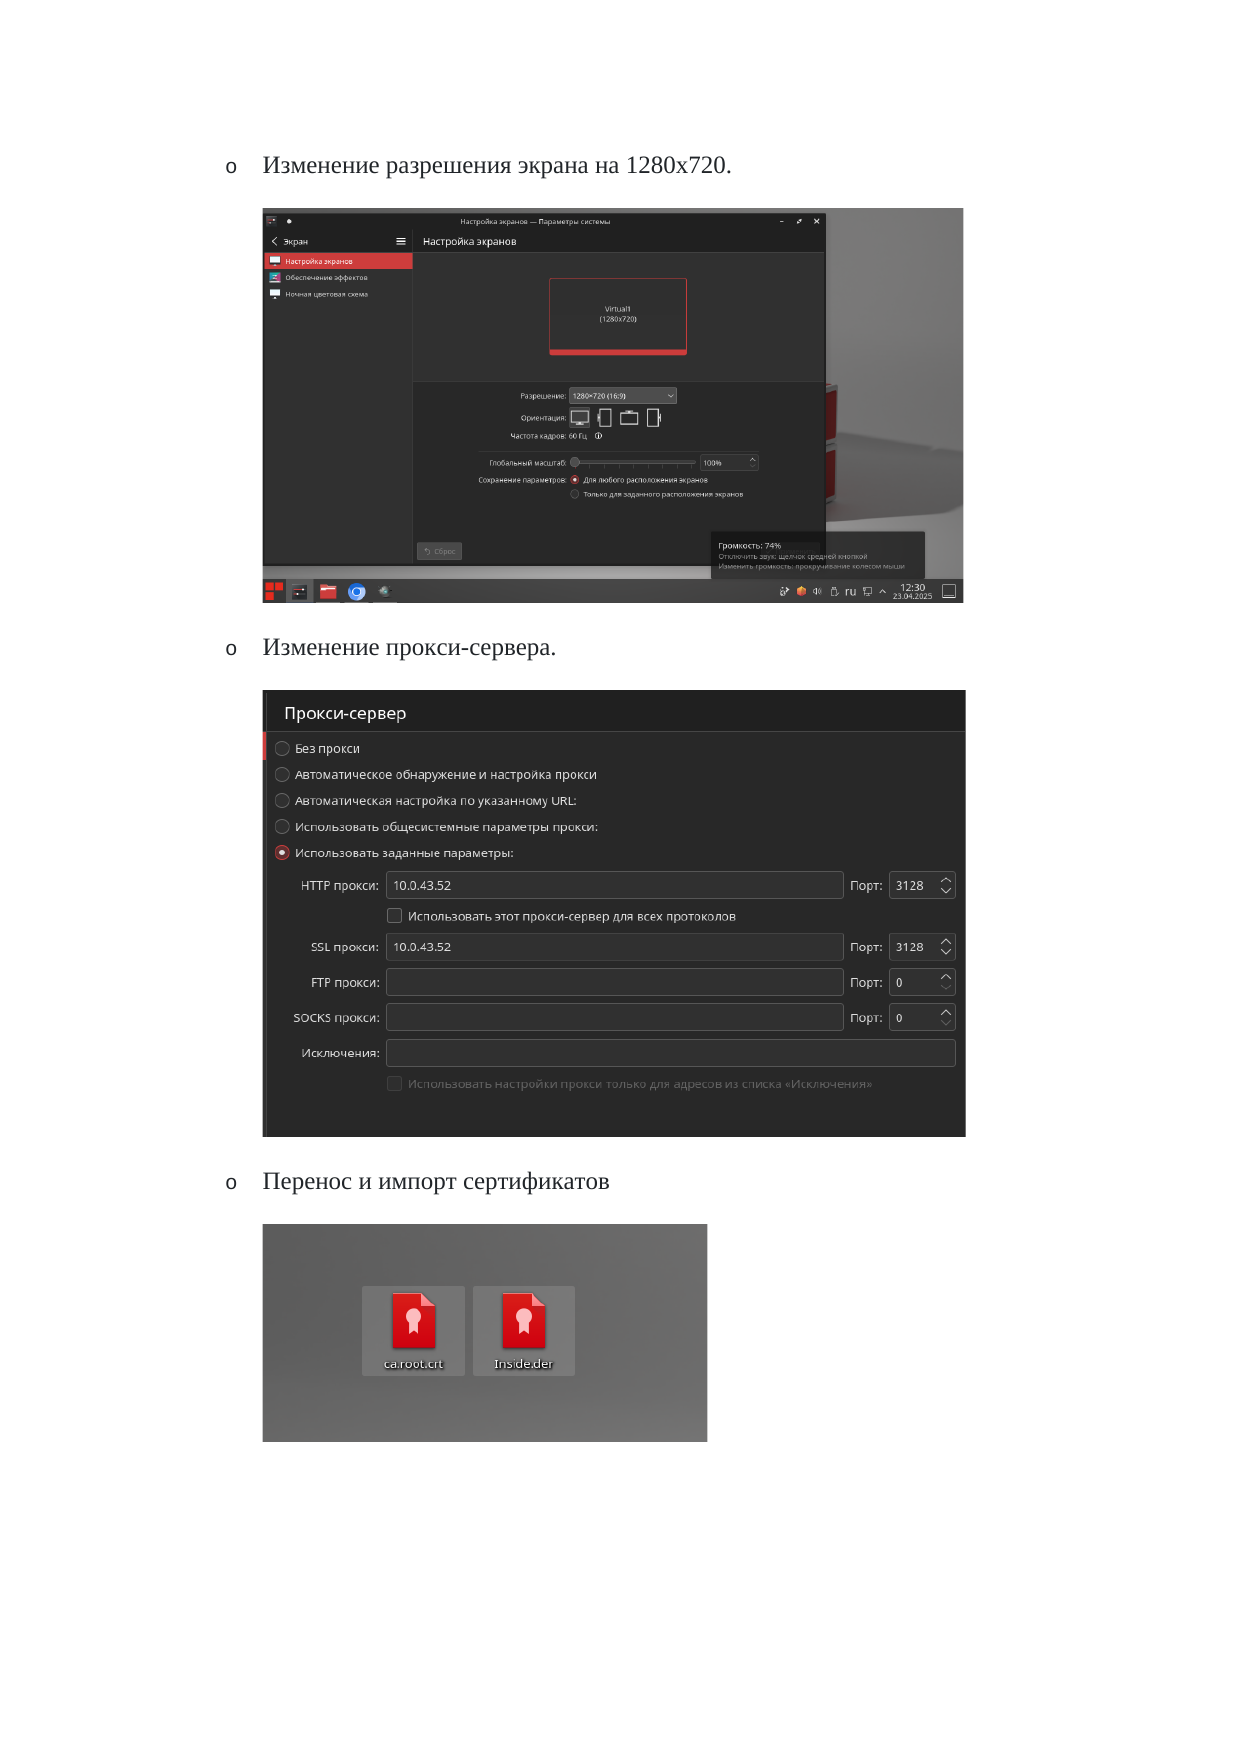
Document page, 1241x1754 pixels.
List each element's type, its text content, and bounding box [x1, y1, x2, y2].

picture [262, 1224, 708, 1442]
list Изменение разрешения экрана на 1280x720. [225, 150, 1128, 179]
list Перенос и импорт сертификатов [225, 1166, 1128, 1196]
list Изменение прокси-сервера. [225, 632, 1128, 661]
picture [262, 208, 964, 603]
picture [262, 690, 966, 1137]
